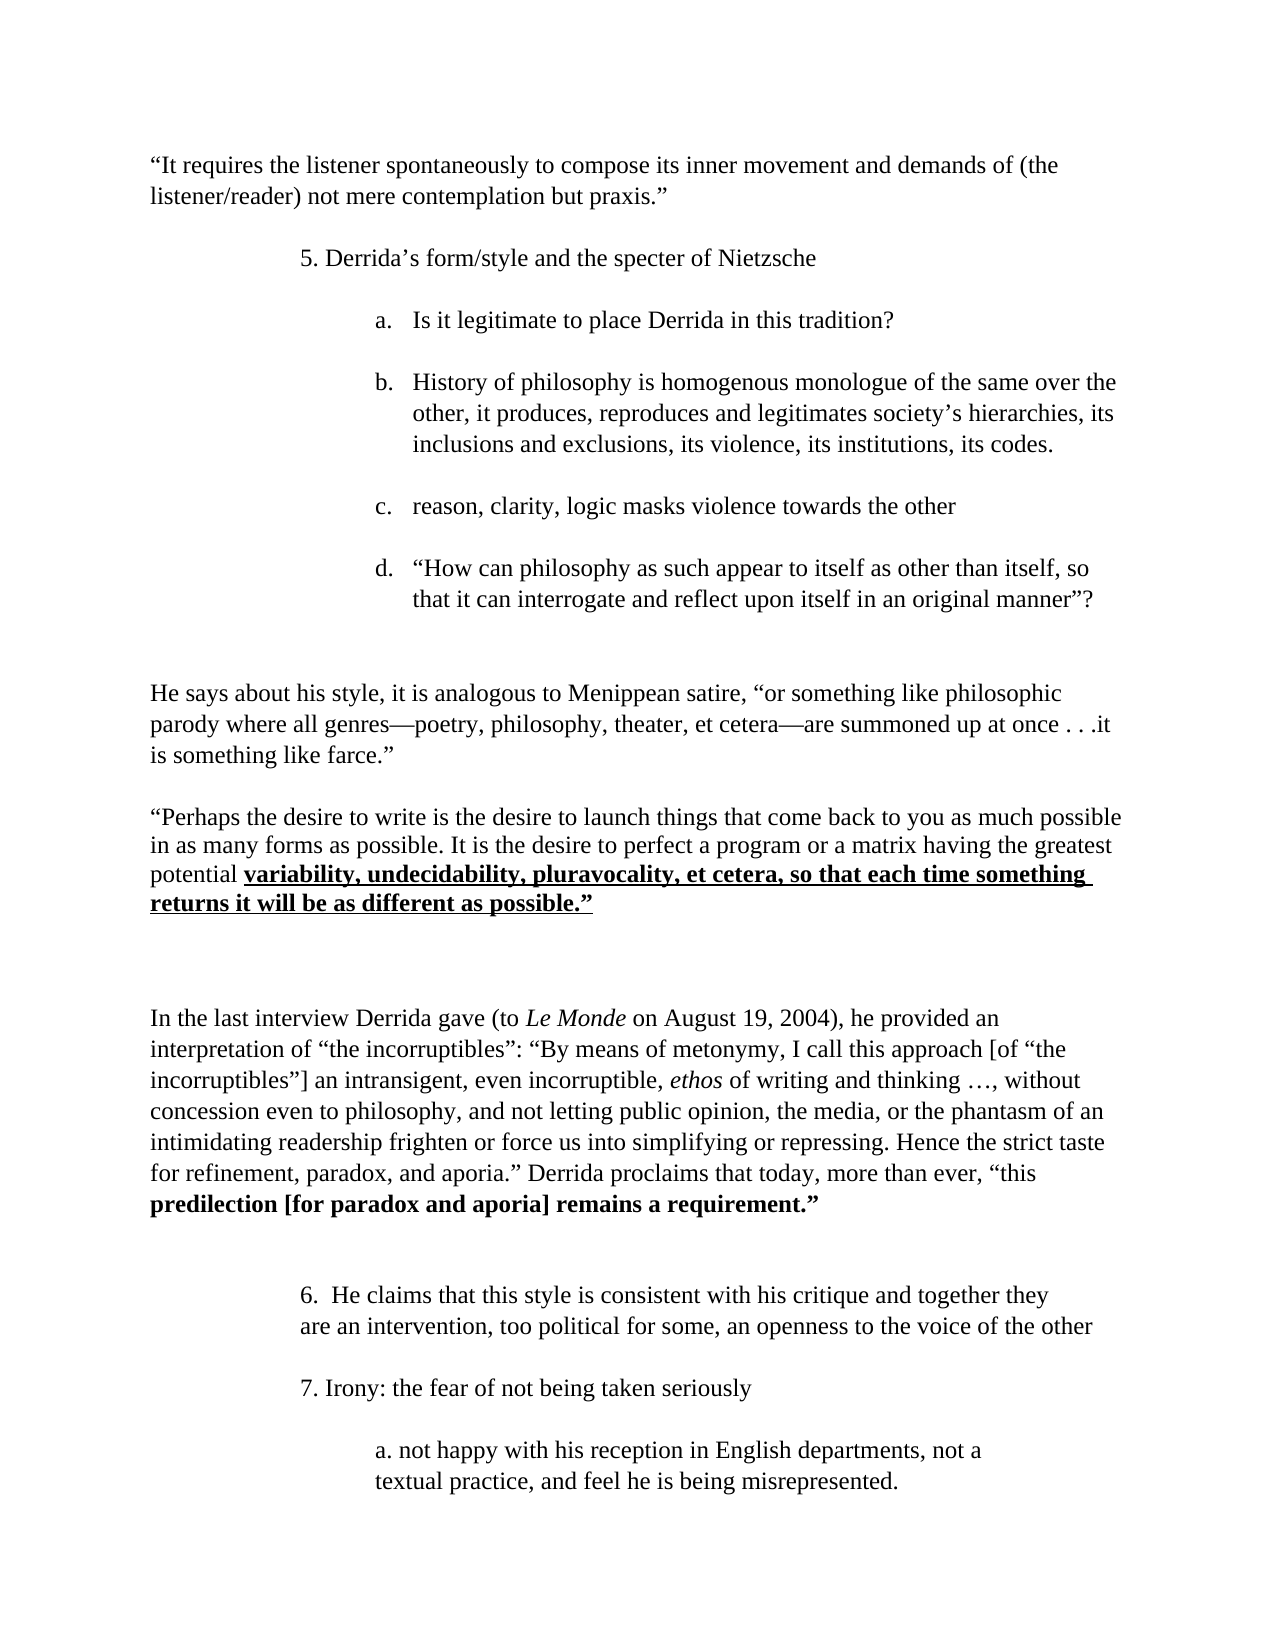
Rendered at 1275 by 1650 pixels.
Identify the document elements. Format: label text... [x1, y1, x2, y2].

text “Perhaps the desire to write is the desire to launch things that come back to you as much possible in as many forms as possible. It is the desire to perfect a program or a matrix having the greatest potential variability, undecidability, pluravocality, et cetera, so that each time something returns it will be as different as possible.” [150, 802, 1125, 917]
text 6. He claims that this style is consistent with his critique and together they [150, 1280, 1125, 1309]
text are an intervention, too political for some, an openness to the voice of the other [150, 1311, 1125, 1340]
list reason, clarity, logic masks violence towards the other [375, 491, 1125, 520]
text textual practice, and feel he is being misrepresented. [150, 1466, 1125, 1495]
text 7. Irony: the fear of not being taken seriously [150, 1373, 1125, 1402]
list Is it legitimate to place Derrida in this tradition? [375, 305, 1125, 334]
text In the last interview Derrida gave (to Le Monde on August 19, 2004), he provided an interpretation of “the incorruptibles”: “By means of metonymy, I call this approach [of “the incorruptibles”] an intransigent, even incorruptible, ethos of writing and thinking …, without concession even to philosophy, and not letting public opinion, the media, or the phantasm of an intimidating readership frighten or force us into simplifying or repressing. Hence the strict taste for refinement, paradox, and aporia.” Derrida proclaims that today, more than ever, “this predilection [for paradox and aporia] remains a requirement.” [150, 1003, 1125, 1218]
text “It requires the listener spontaneously to compose its inner movement and demands of (the listener/reader) not mere contemplation but praxis.” [150, 150, 1125, 210]
text 5. Derrida’s form/style and the specter of Nietzsche [150, 243, 1125, 272]
list History of philosophy is homogenous monologue of the same over the other, it produces, reproduces and legitimates society’s hierarchies, its inclusions and exclusions, its violence, its institutions, its codes. [375, 367, 1125, 458]
text He says about his style, it is analogous to Menippean satire, “or something like philosophic parody where all genres—poetry, philosophy, theater, et cetera—are summoned up at once . . .it is something like farce.” [150, 678, 1125, 768]
list “How can philosophy as such appear to itself as other than itself, so that it can interrogate and reflect upon itself in an original manner”? [375, 553, 1125, 613]
text a. not happy with his reception in English departments, not a [150, 1435, 1125, 1464]
